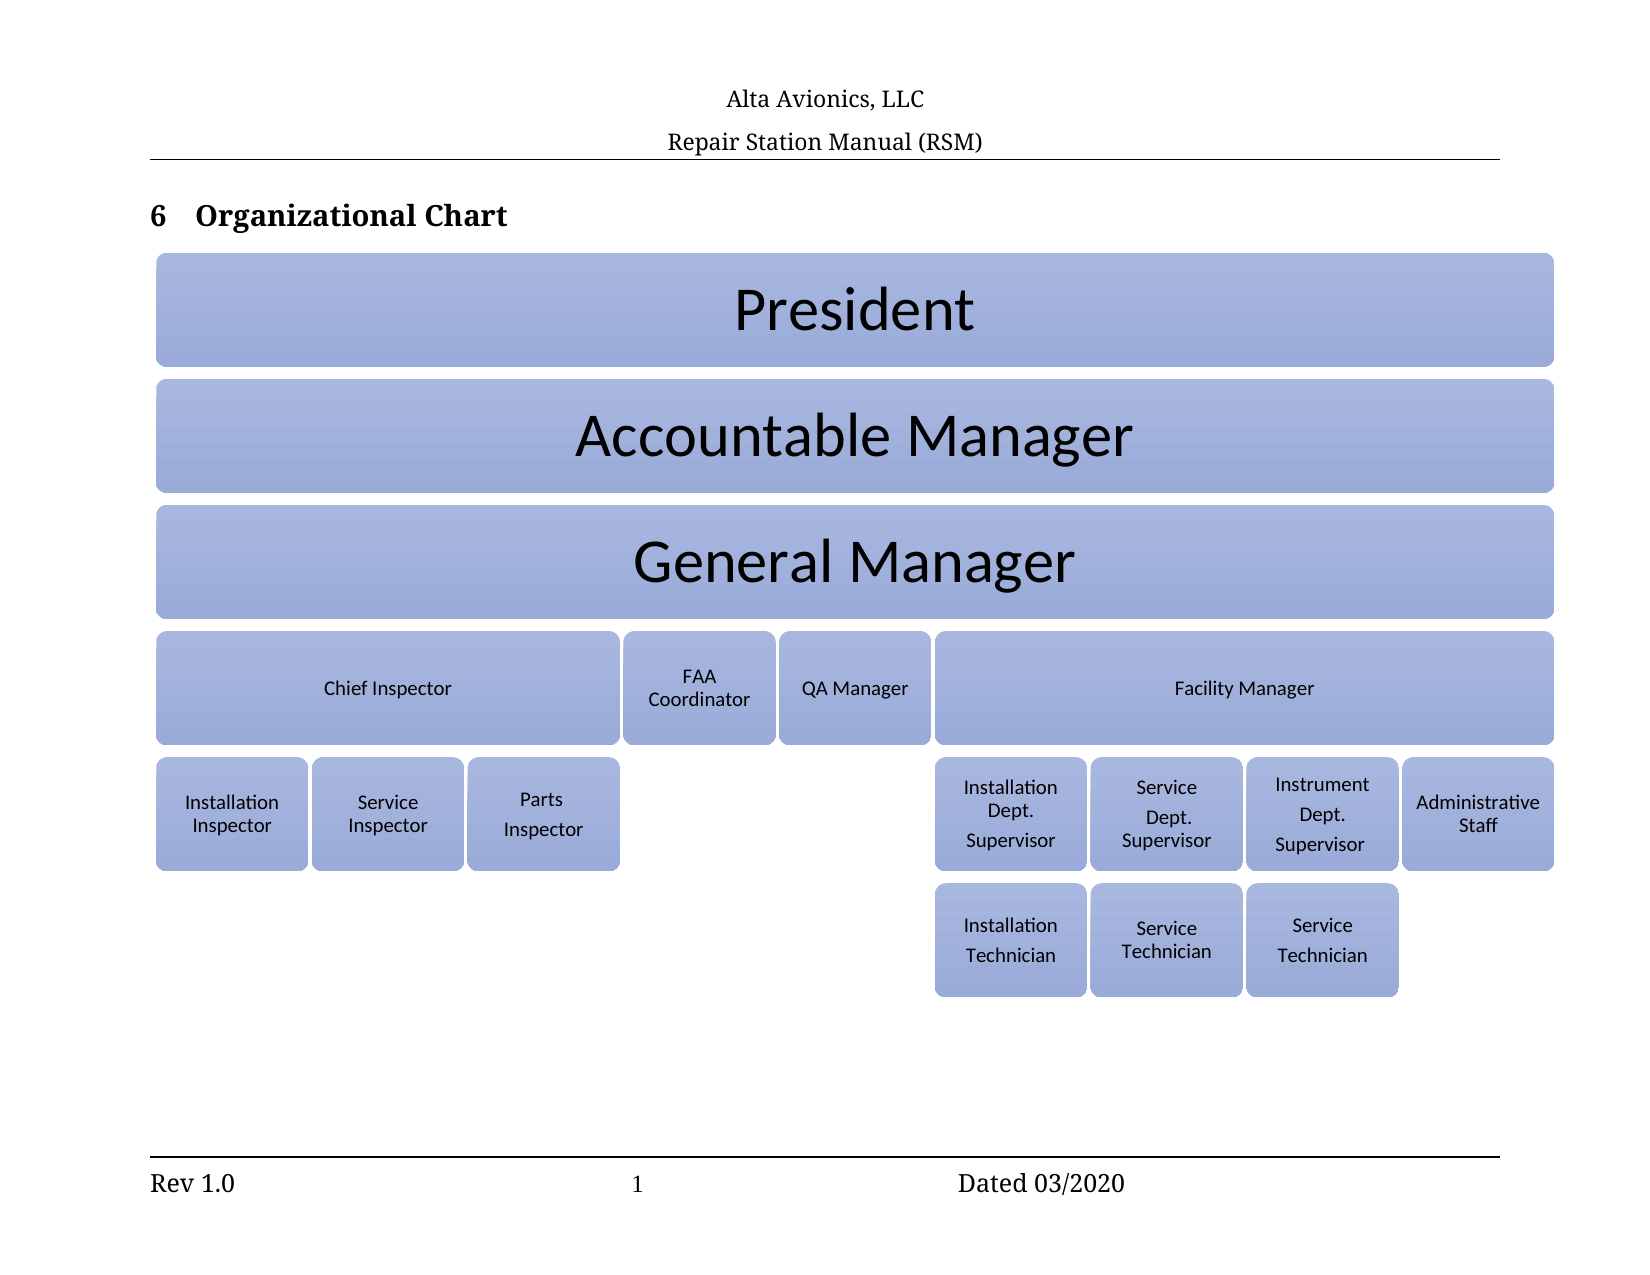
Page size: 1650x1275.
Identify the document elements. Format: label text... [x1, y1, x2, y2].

subtitle Organizational Chart [150, 196, 1500, 235]
